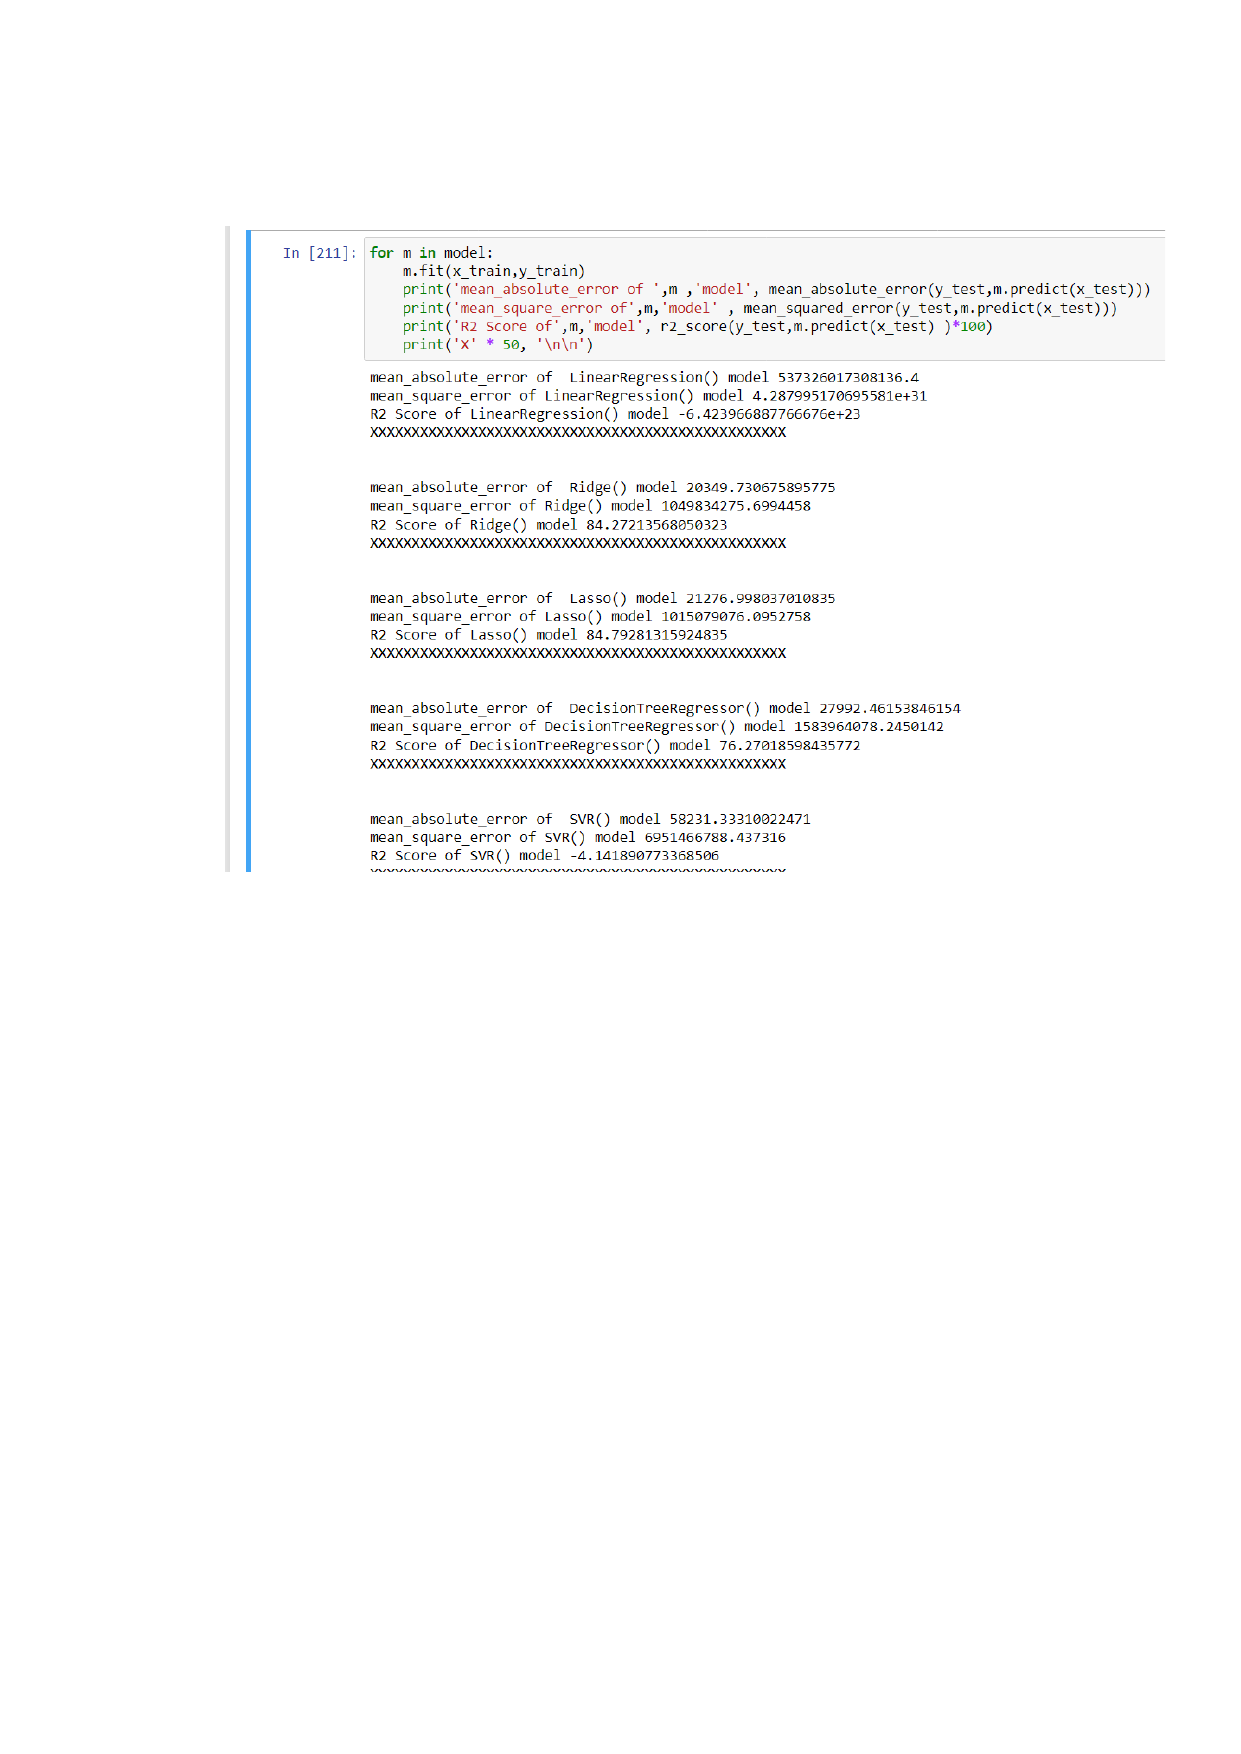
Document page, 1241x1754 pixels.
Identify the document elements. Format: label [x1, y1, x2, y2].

picture [225, 226, 1166, 872]
